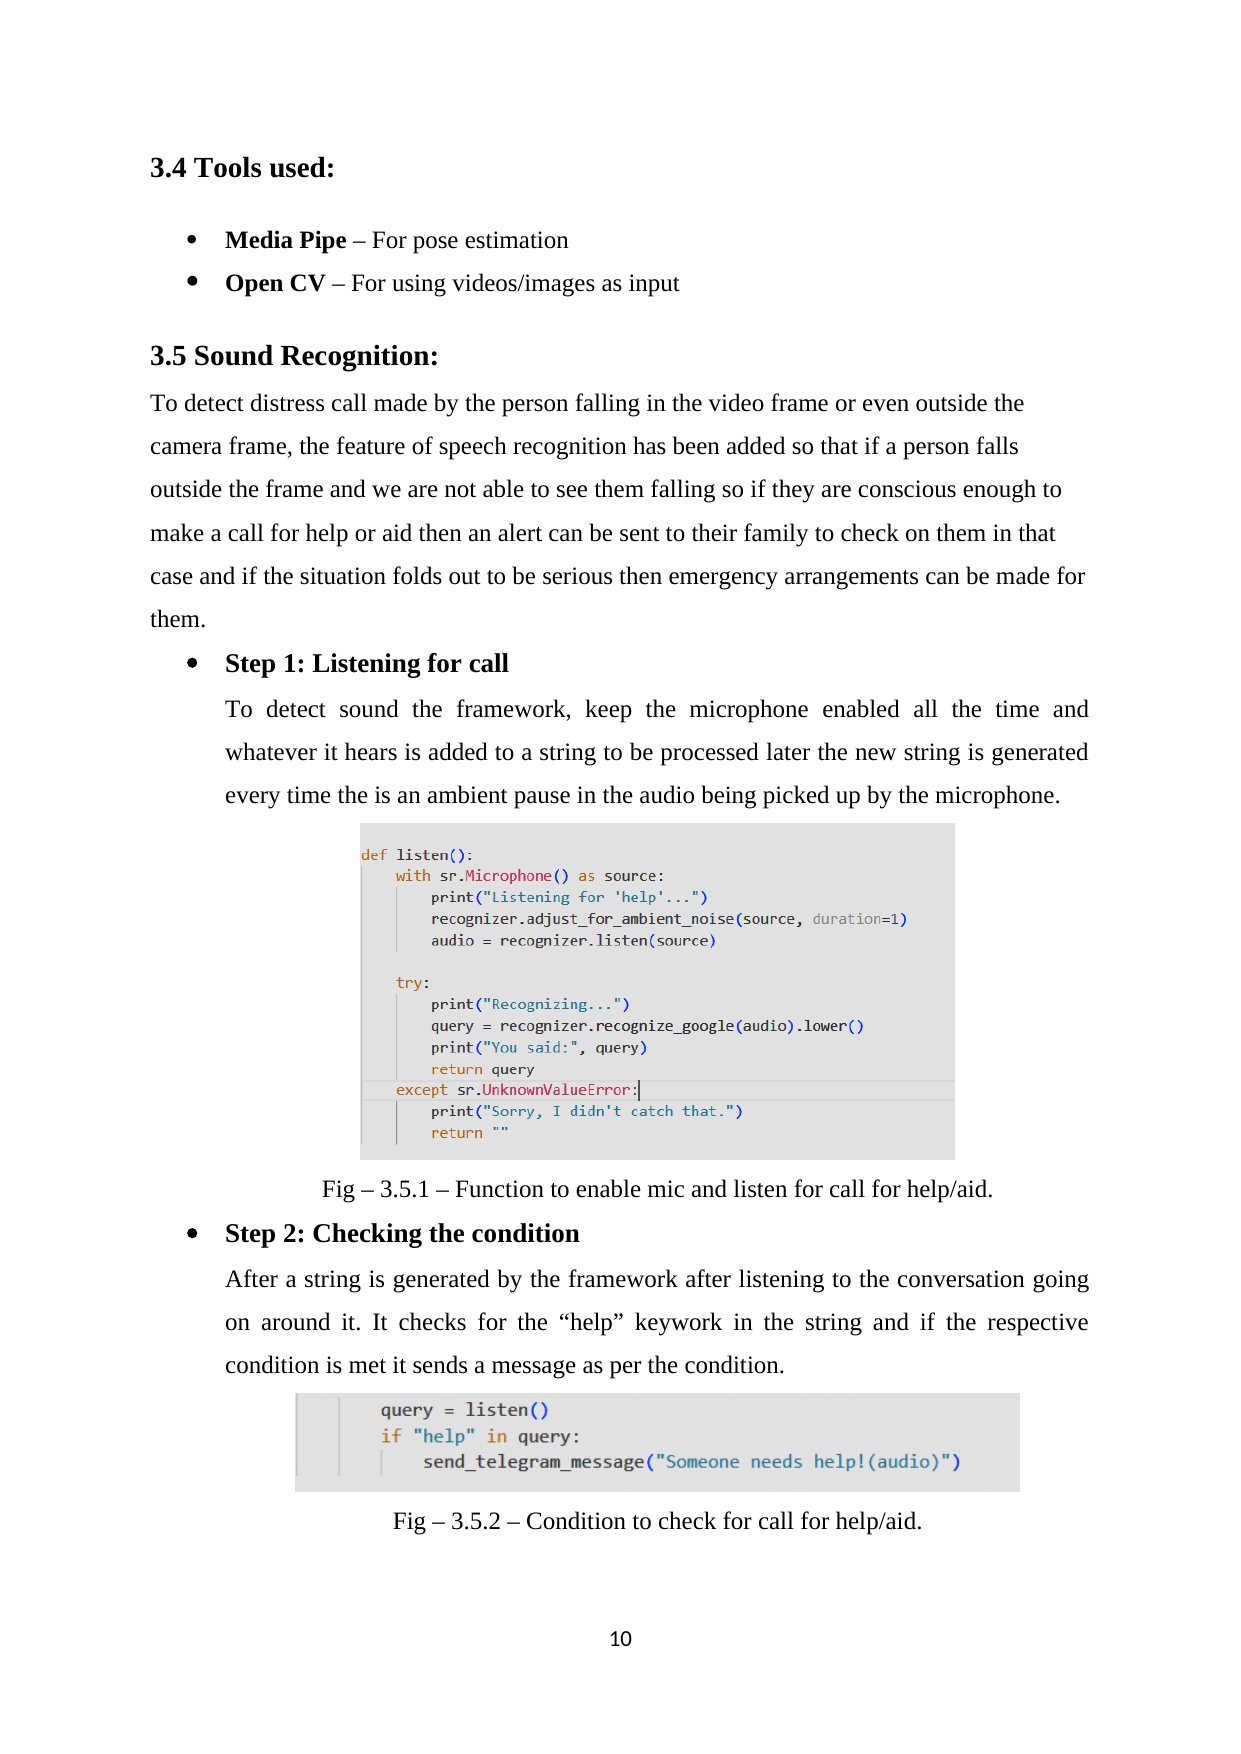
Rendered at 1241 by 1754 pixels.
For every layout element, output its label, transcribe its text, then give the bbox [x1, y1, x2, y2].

list Step 2: Checking the condition [187, 1217, 1090, 1248]
list Media Pipe – For pose estimation [187, 225, 1090, 254]
list To detect sound the framework, keep the microphone enabled all the time and whatever it hears is added to a string to be processed later the new string is generated every time the is an ambient pause in the audio being picked up by the microphone. [225, 694, 1090, 809]
list After a string is generated by the framework after listening to the conversation going on around it. It checks for the “help” keywork in the string and if the respective condition is met it sends a message as per the condition. [225, 1264, 1090, 1379]
list Step 1: Listening for call [187, 647, 1090, 678]
list Fig – 3.5.1 – Function to enable mic and listen for call for help/aid. [225, 1174, 1090, 1203]
picture [360, 823, 956, 1160]
text 3.5 Sound Recognition: [150, 338, 1090, 371]
picture [295, 1393, 1020, 1492]
text To detect distress call made by the person falling in the video frame or even outside the camera frame, the feature of speech recognition has been added so that if a person falls outside the frame and we are not able to see them falling so if they are conscious enough to make a call for help or aid then an alert can be sent to their family to check on them in that case and if the situation folds out to be serious then emergency arrangements can be made for them. [150, 388, 1090, 633]
list Open CV – For using videos/images as input [187, 268, 1090, 298]
list Fig – 3.5.2 – Condition to check for call for help/aid. [225, 1506, 1090, 1535]
text 3.4 Tools used: [150, 150, 1090, 183]
